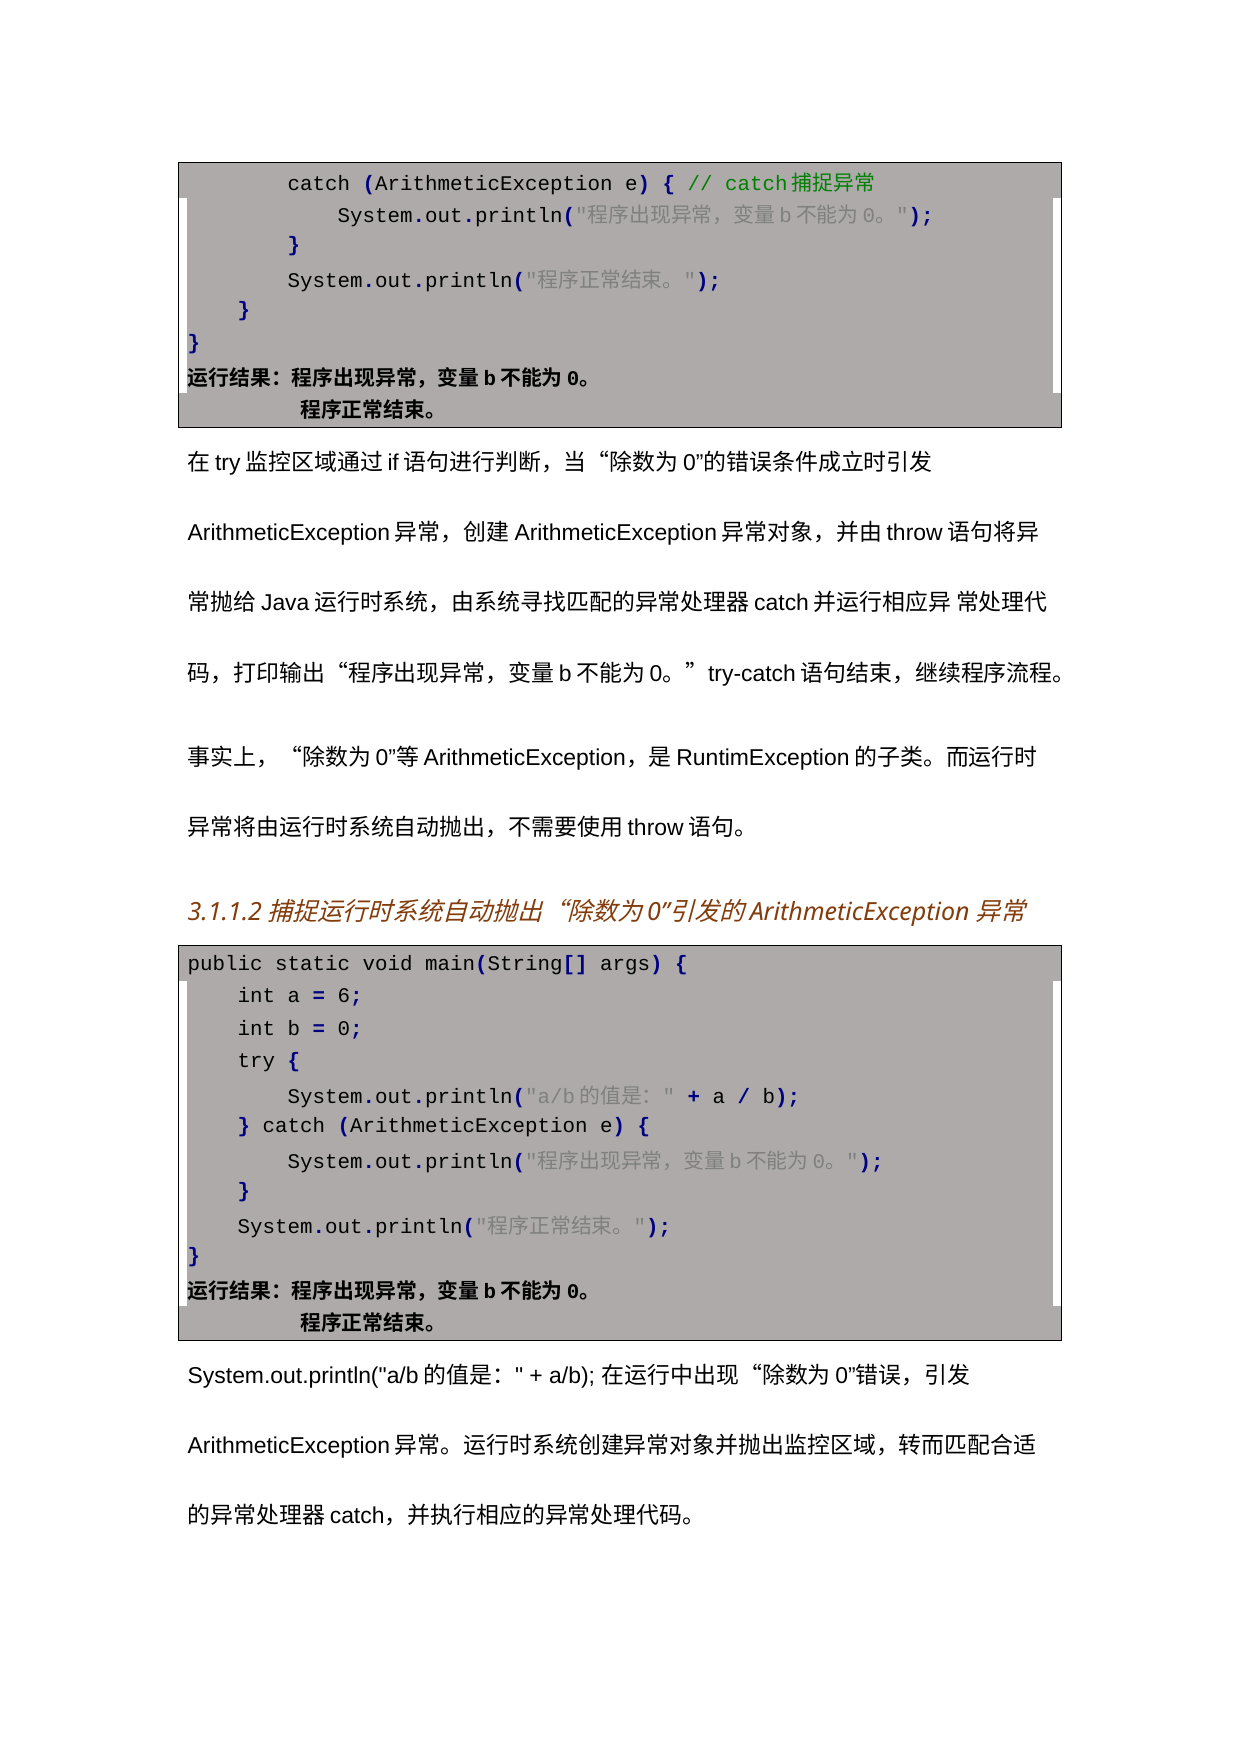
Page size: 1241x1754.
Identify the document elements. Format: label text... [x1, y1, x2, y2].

text catch (ArithmeticException e) { // catch捕捉异常 [179, 163, 1061, 198]
text 运行结果：程序出现异常，变量b不能为0。 [187, 360, 1053, 389]
text int a = 6; [187, 981, 1053, 1013]
text System.out.println("程序出现异常，变量b不能为0。"); [187, 1143, 1053, 1176]
text 运行结果：程序出现异常，变量b不能为0。 [187, 1273, 1053, 1302]
text } [187, 1241, 1053, 1273]
text } [187, 295, 1053, 328]
subtitle 3.1.1.2捕捉运行时系统自动抛出“除数为0”引发的ArithmeticException异常 [187, 877, 1053, 942]
text System.out.println("程序出现异常，变量b不能为0。"); [187, 198, 1053, 230]
text } [187, 328, 1053, 360]
text } [187, 230, 1053, 263]
text int b = 0; [187, 1013, 1053, 1046]
text System.out.println("程序正常结束。"); [187, 263, 1053, 295]
text System.out.println("a/b的值是：" + a / b); [187, 1078, 1053, 1111]
text 程序正常结束。 [179, 389, 1061, 427]
text 在try监控区域通过if语句进行判断，当“除数为0”的错误条件成立时引发ArithmeticException异常，创建 ArithmeticException异常对象，并由throw语句将异常抛给Java运行时系统，由系统寻找匹配的异常处理器catch并运行相应异 常处理代码，打印输出“程序出现异常，变量b不能为0。”try-catch语句结束，继续程序流程。 [187, 428, 1053, 703]
text public static void main(String[] args) { [179, 946, 1061, 981]
text 程序正常结束。 [179, 1302, 1061, 1340]
text try { [187, 1046, 1053, 1078]
text } catch (ArithmeticException e) { [187, 1111, 1053, 1143]
text System.out.println("程序正常结束。"); [187, 1208, 1053, 1241]
text System.out.println("a/b的值是：" + a/b); 在运行中出现“除数为0”错误，引发ArithmeticException异常。运行时系统创建异常对象并抛出监控区域，转而匹配合适的异常处理器catch，并执行相应的异常处理代码。 [187, 1341, 1053, 1546]
text 事实上，“除数为0”等ArithmeticException，是RuntimException的子类。而运行时异常将由运行时系统自动抛出，不需要使用throw语句。 [187, 723, 1053, 858]
text } [187, 1176, 1053, 1208]
